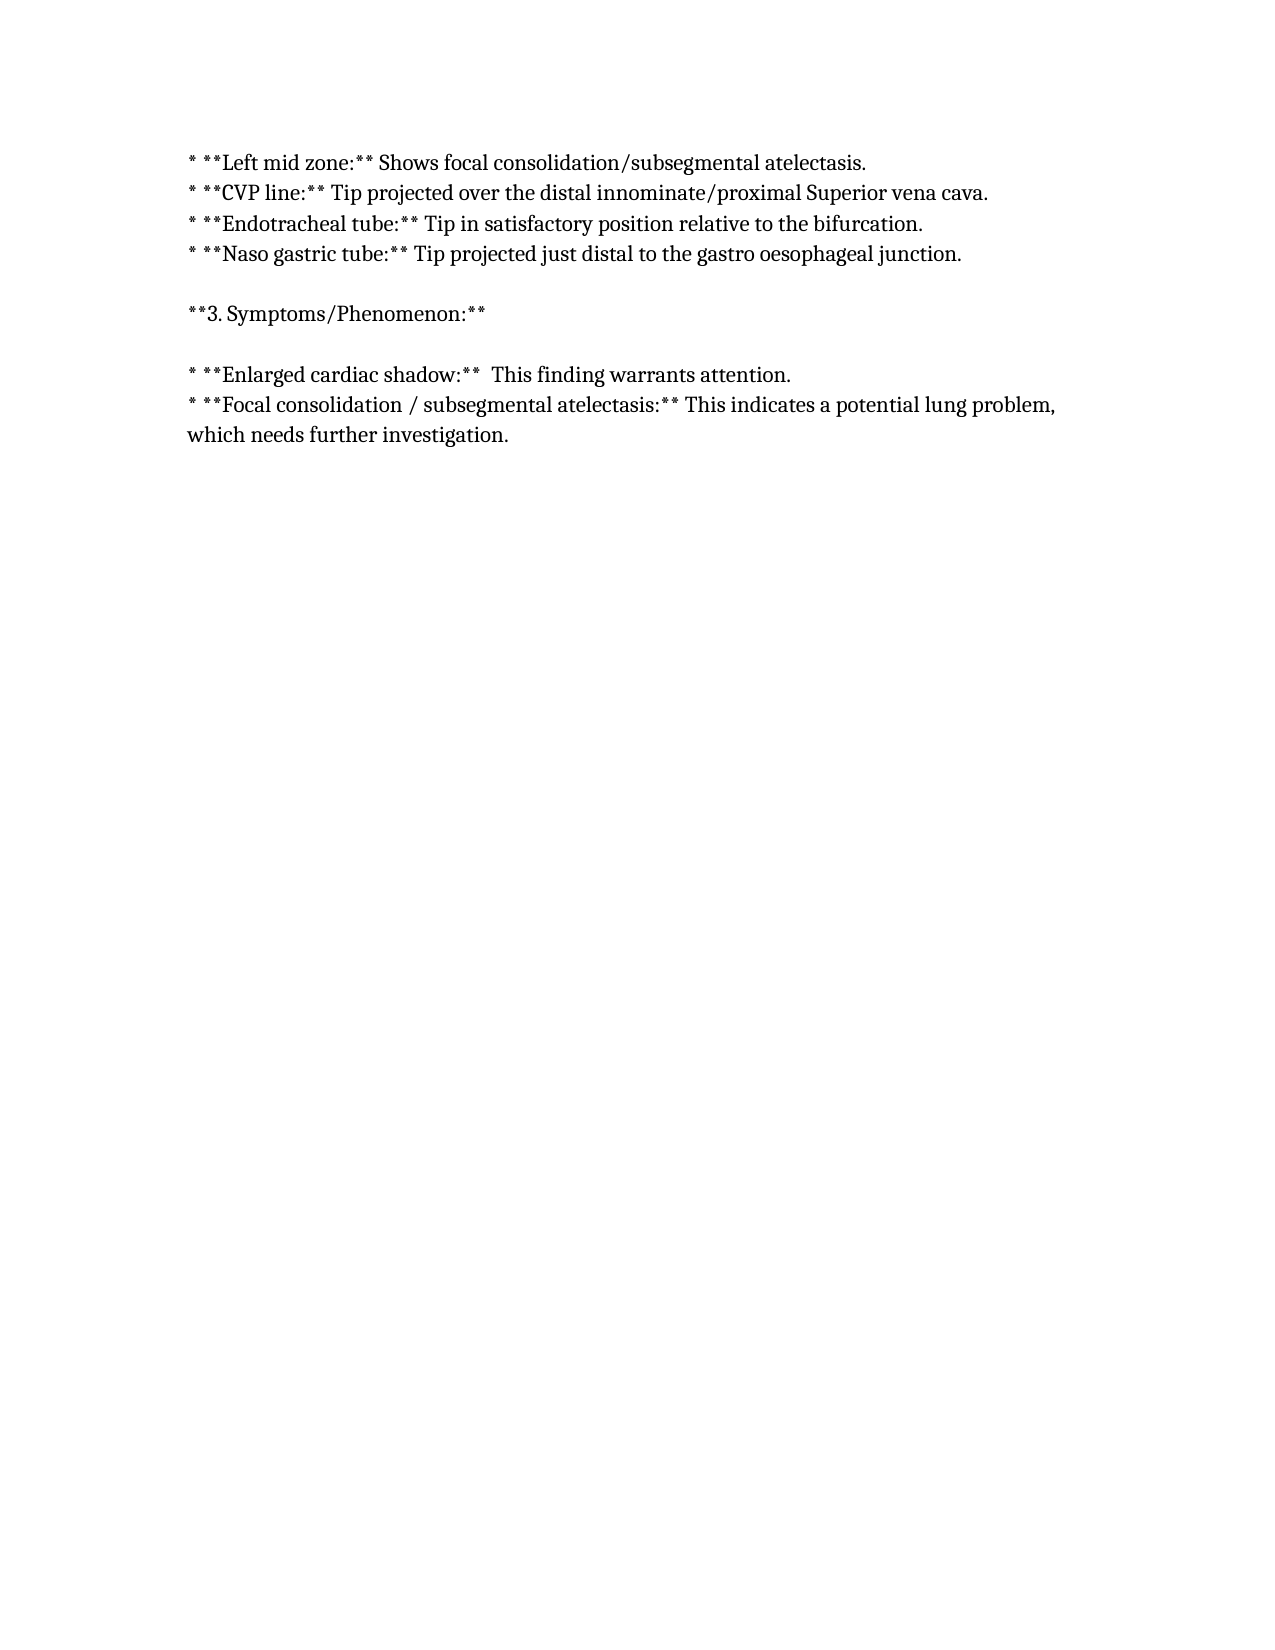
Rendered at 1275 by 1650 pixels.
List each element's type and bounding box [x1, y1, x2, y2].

text [187, 150, 1087, 448]
